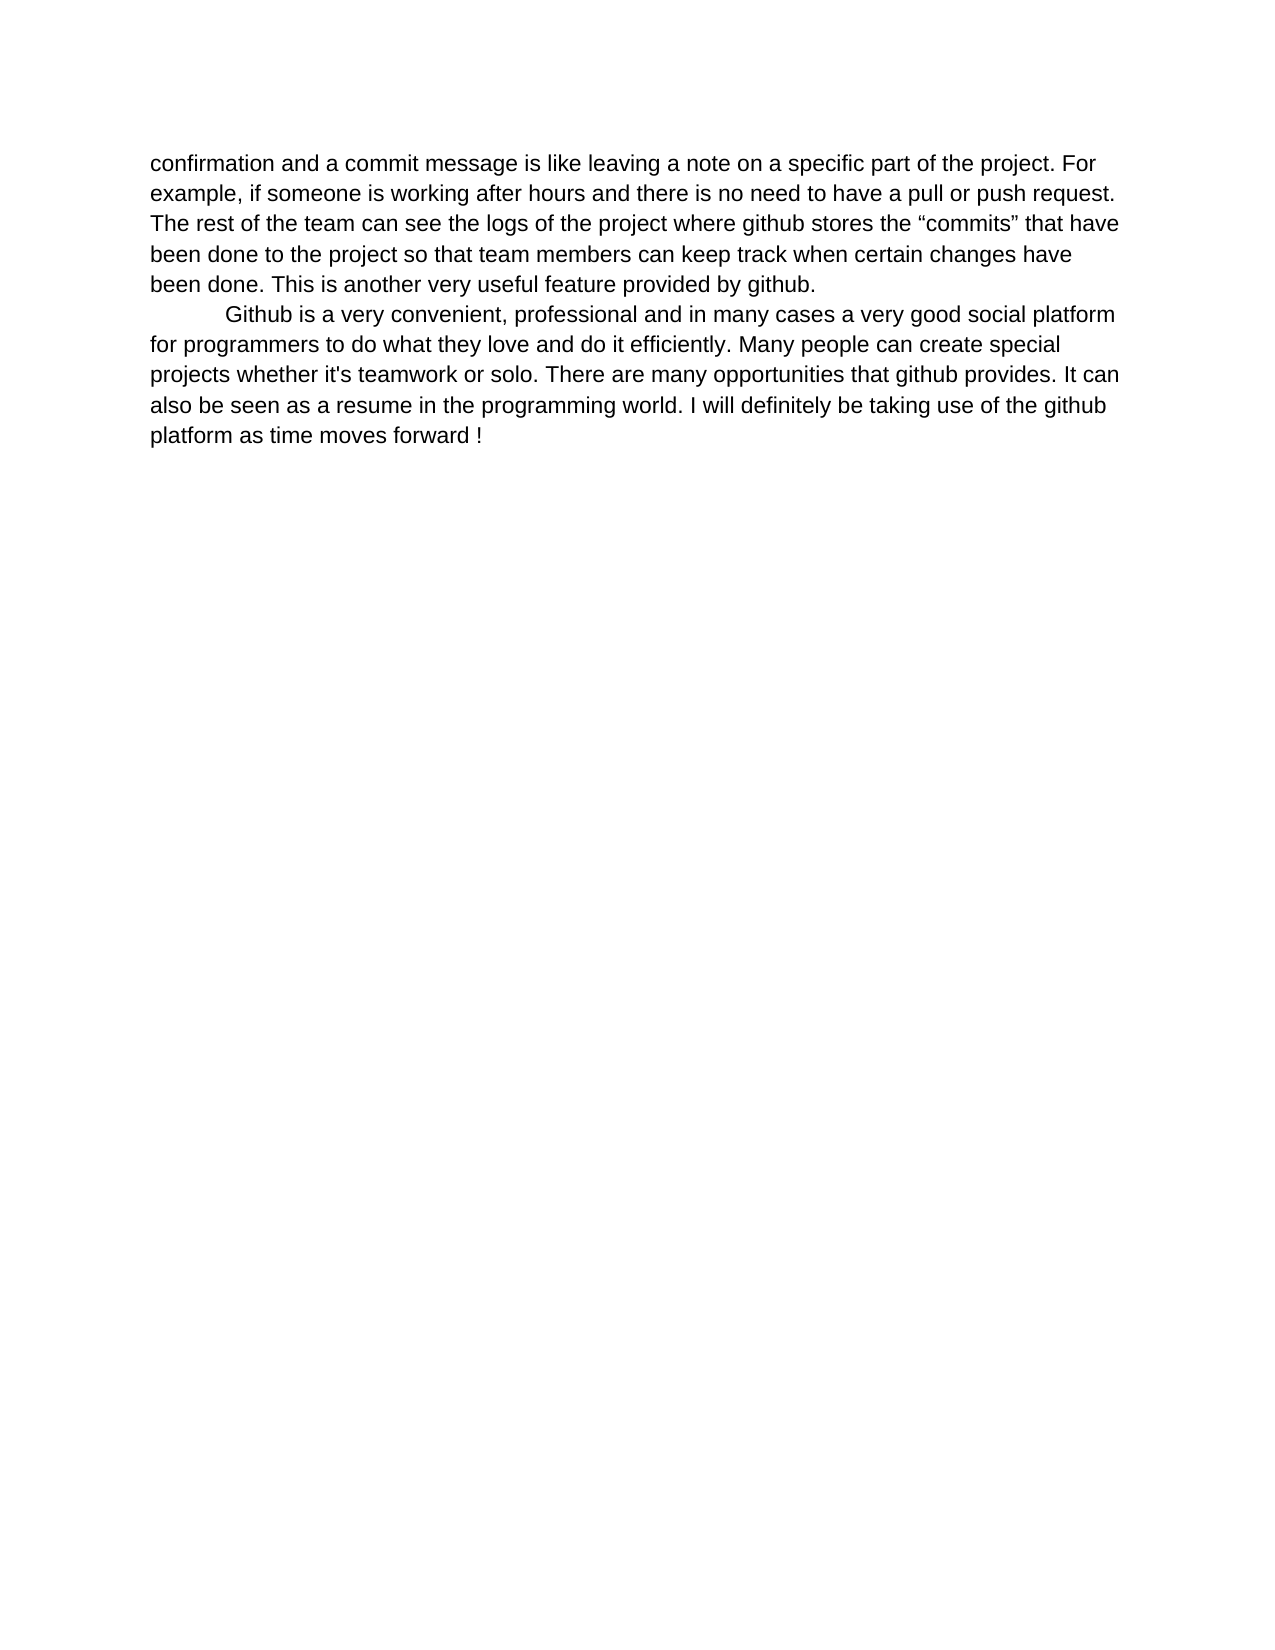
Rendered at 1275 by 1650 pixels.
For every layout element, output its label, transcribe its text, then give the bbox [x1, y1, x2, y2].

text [150, 150, 1125, 297]
text Github is a very convenient, professional and in many cases a very good social platform for programmers to do what they love and do it efficiently. Many people can create special projects whether it's teamwork or solo. There are many opportunities that github provides. It can also be seen as a resume in the programming world. I will definitely be taking use of the github platform as time moves forward ! [150, 301, 1125, 448]
